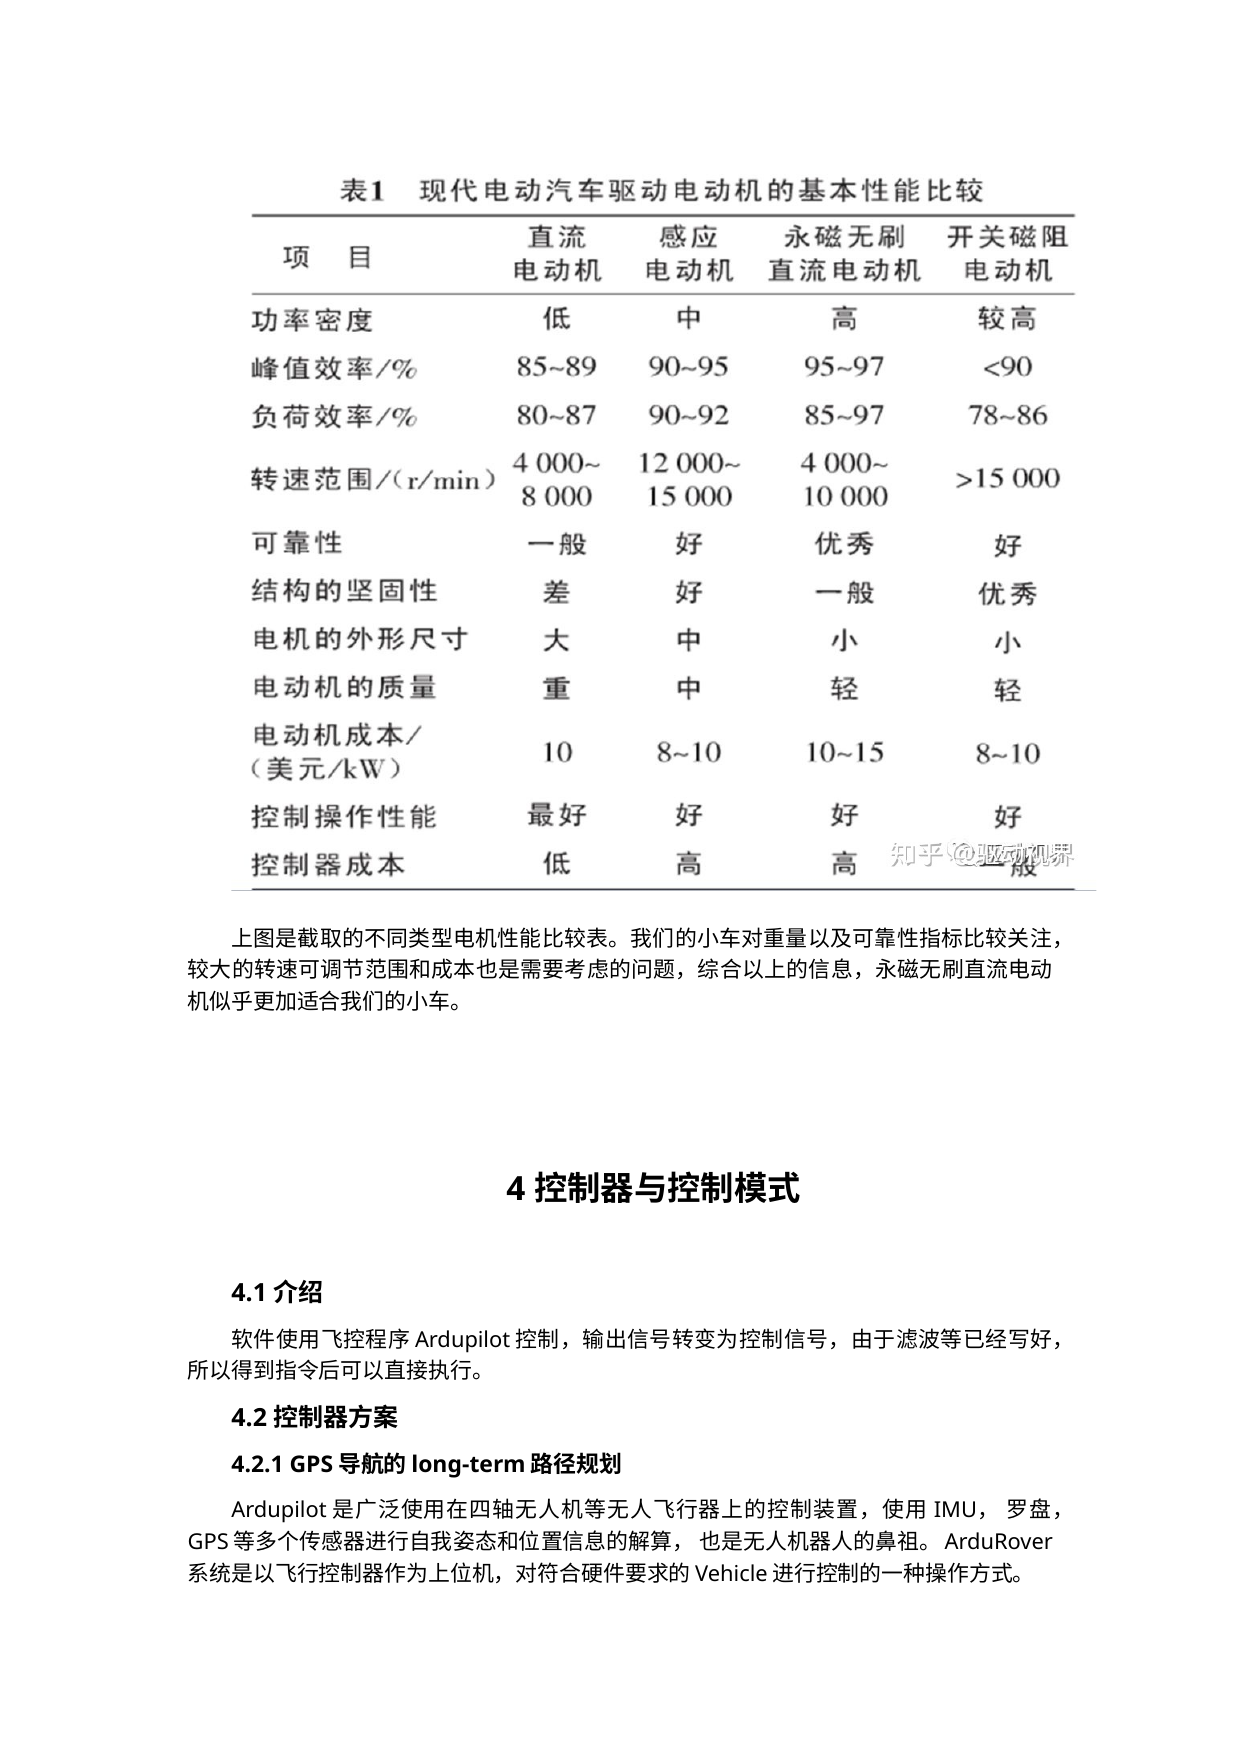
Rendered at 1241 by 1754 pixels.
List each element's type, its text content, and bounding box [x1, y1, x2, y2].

text 软件使用飞控程序Ardupilot控制，输出信号转变为控制信号，由于滤波等已经写好，所以得到指令后可以直接执行。 [187, 1322, 1053, 1385]
subtitle 4 控制器与控制模式 [187, 1162, 1053, 1211]
picture [231, 162, 1097, 891]
subtitle 4.1 介绍 [187, 1273, 1053, 1309]
text Ardupilot是广泛使用在四轴无人机等无人飞行器上的控制装置，使用IMU， 罗盘，GPS等多个传感器进行自我姿态和位置信息的解算， 也是无人机器人的鼻祖。ArduRover系统是以飞行控制器作为上位机，对符合硬件要求的Vehicle进行控制的一种操作方式。 [187, 1492, 1053, 1587]
text 上图是截取的不同类型电机性能比较表。我们的小车对重量以及可靠性指标比较关注，较大的转速可调节范围和成本也是需要考虑的问题，综合以上的信息，永磁无刷直流电动机似乎更加适合我们的小车。 [187, 921, 1053, 1016]
subtitle 4.2.1 GPS导航的long-term路径规划 [187, 1446, 1053, 1480]
subtitle 4.2 控制器方案 [187, 1398, 1053, 1434]
